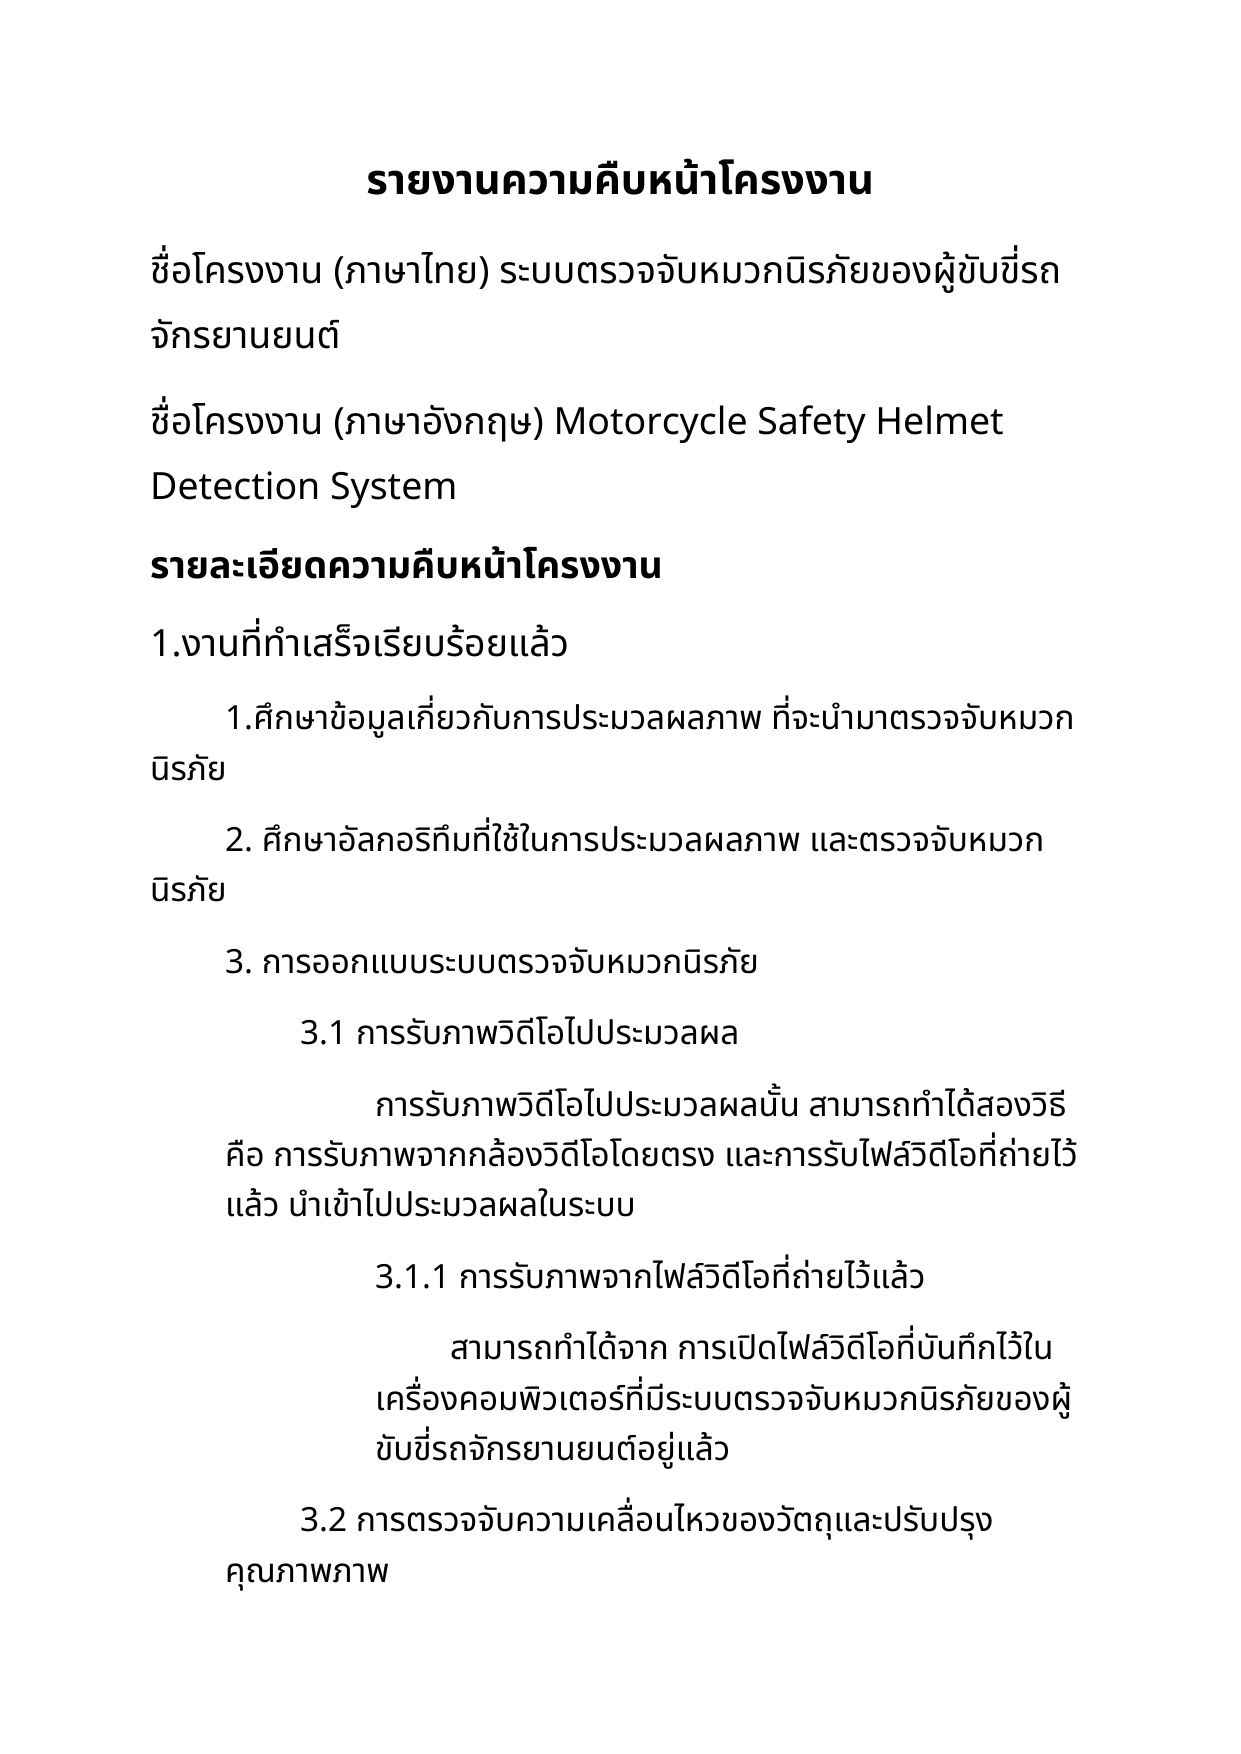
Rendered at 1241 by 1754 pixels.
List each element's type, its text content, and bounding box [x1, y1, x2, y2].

text การรับภาพวิดีโอไปประมวลผลนั้น สามารถทำได้สองวิธีคือ การรับภาพจากกล้องวิดีโอโดยตรง และการรับไฟล์วิดีโอที่ถ่ายไว้แล้ว นำเข้าไปประมวลผลในระบบ [225, 1081, 1090, 1232]
text สามารถทำได้จาก การเปิดไฟล์วิดีโอที่บันทึกไว้ในเครื่องคอมพิวเตอร์ที่มีระบบตรวจจับหมวกนิรภัยของผู้ขับขี่รถจักรยานยนต์อยู่แล้ว [375, 1324, 1090, 1475]
text 1.ศึกษาข้อมูลเกี่ยวกับการประมวลผลภาพ ที่จะนำมาตรวจจับหมวกนิรภัย [150, 694, 1090, 795]
text รายงานความคืบหน้าโครงงาน [150, 150, 1090, 213]
text ชื่อโครงงาน (ภาษาอังกฤษ) Motorcycle Safety Helmet Detection System [150, 394, 1090, 510]
text 3. การออกแบบระบบตรวจจับหมวกนิรภัย [150, 938, 1090, 988]
text รายละเอียดความคืบหน้าโครงงาน [150, 538, 1090, 595]
text 3.1 การรับภาพวิดีโอไปประมวลผล [225, 1009, 1090, 1060]
text 3.2 การตรวจจับความเคลื่อนไหวของวัตถุและปรับปรุงคุณภาพภาพ [225, 1496, 1090, 1597]
text 2. ศึกษาอัลกอริทึมที่ใช้ในการประมวลผลภาพ และตรวจจับหมวกนิรภัย [150, 816, 1090, 917]
text ชื่อโครงงาน (ภาษาไทย) ระบบตรวจจับหมวกนิรภัยของผู้ขับขี่รถจักรยานยนต์ [150, 243, 1090, 365]
text 3.1.1 การรับภาพจากไฟล์วิดีโอที่ถ่ายไว้แล้ว [300, 1253, 1090, 1303]
text 1.งานที่ทำเสร็จเรียบร้อยแล้ว [150, 616, 1090, 673]
